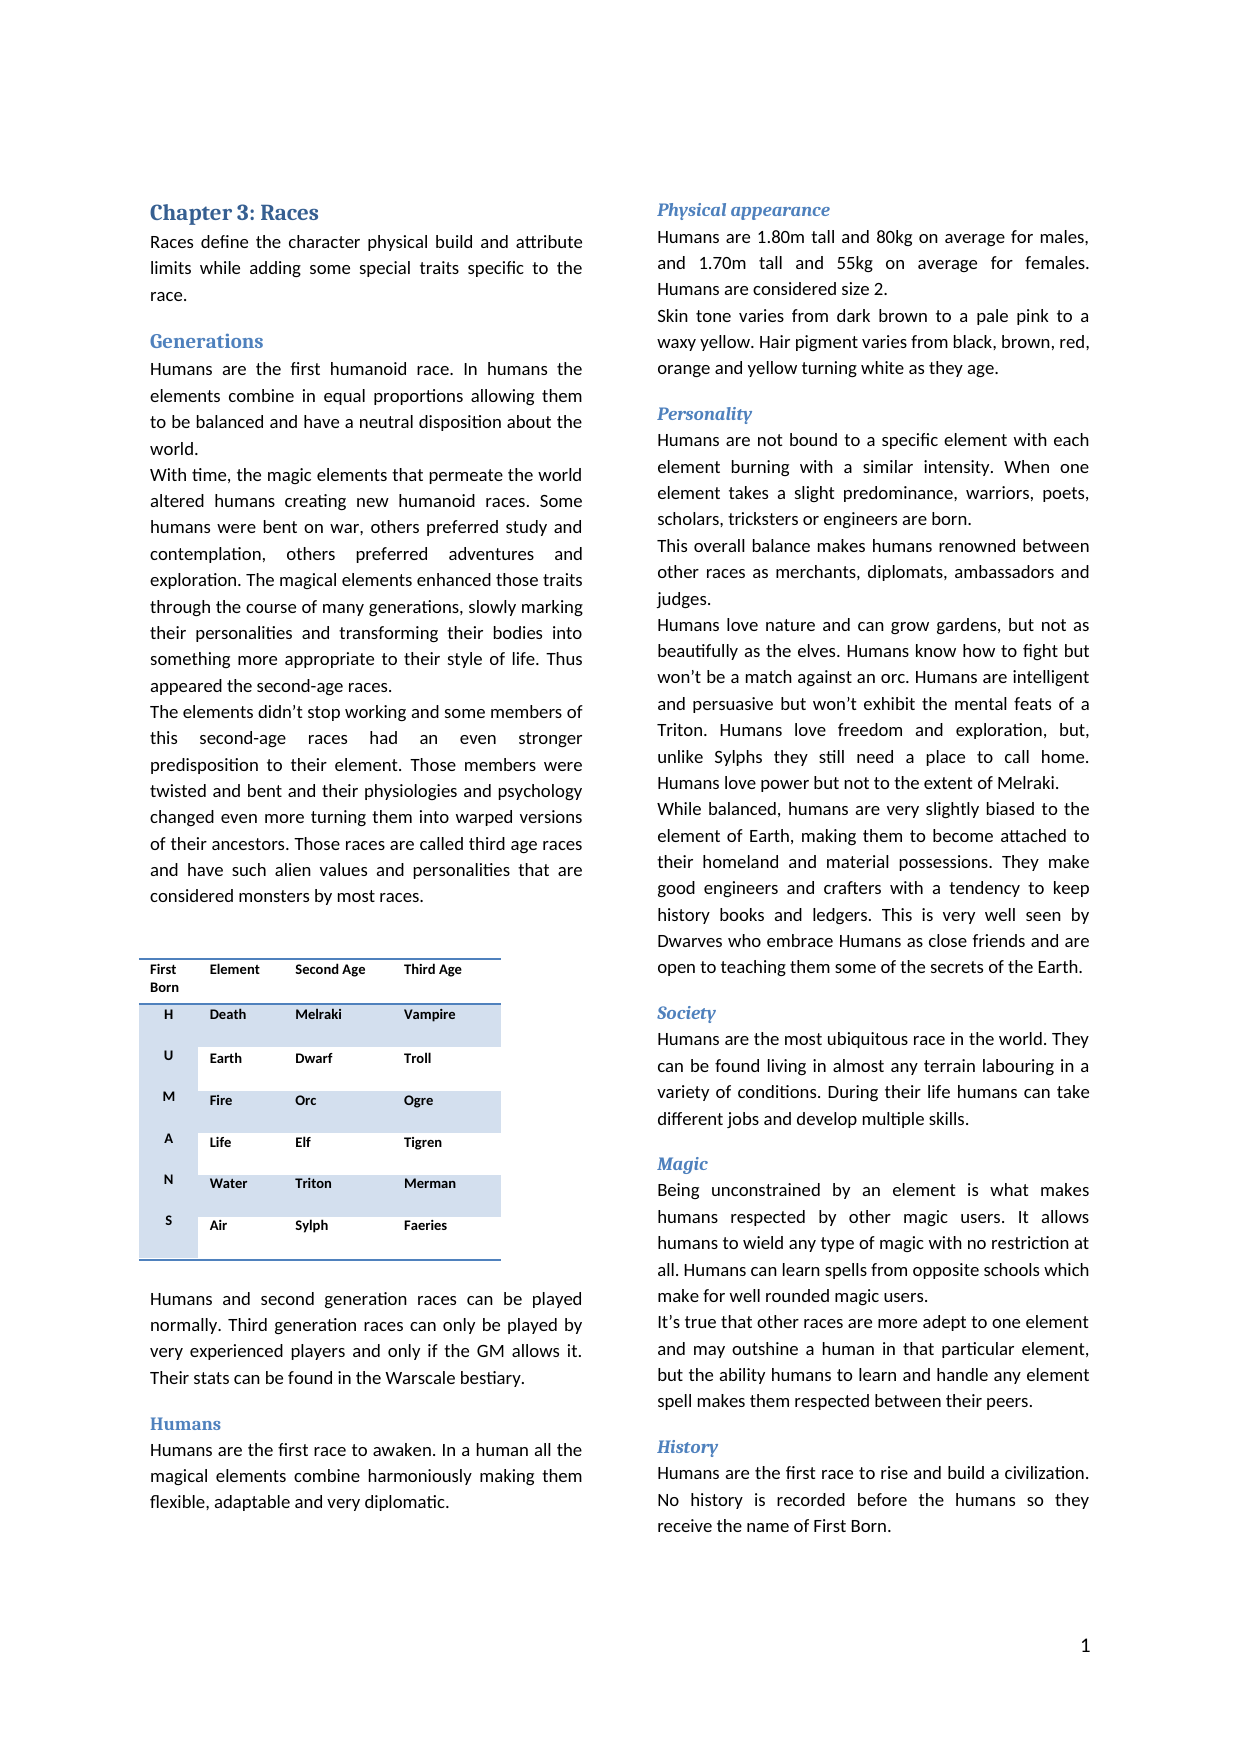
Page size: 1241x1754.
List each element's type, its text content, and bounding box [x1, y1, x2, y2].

table_cell Melraki [284, 1005, 393, 1047]
table_cell Orc [284, 1091, 393, 1133]
table_cell Troll [393, 1047, 501, 1091]
text Humans are the first humanoid race. In humans the elements combine in equal proportions allowing them to be balanced and have a neutral disposition about the world. [150, 358, 583, 459]
text Humans love nature and can grow gardens, but not as beautifully as the elves. Humans know how to fight but won’t be a match against an orc. Humans are intelligent and persuasive but won’t exhibit the mental feats of a Triton. Humans love freedom and exploration, but, unlike Sylphs they still need a place to call home. Humans love power but not to the extent of Melraki. [657, 613, 1090, 794]
text This overall balance makes humans renowned between other races as merchants, diplomats, ambassadors and judges. [657, 534, 1090, 609]
table_cell Fire [198, 1091, 284, 1133]
table_cell Tigren [393, 1133, 501, 1175]
table_header Third Age [393, 960, 501, 1003]
text Humans are not bound to a specific element with each element burning with a similar intensity. When one element takes a slight predominance, warriors, poets, scholars, tricksters or engineers are born. [657, 428, 1090, 531]
text While balanced, humans are very slightly biased to the element of Earth, making them to become attached to their homeland and material possessions. They make good engineers and crafters with a tendency to keep history books and ledgers. This is very well seen by Dwarves who embrace Humans as close friends and are open to teaching them some of the secrets of the Earth. [657, 797, 1090, 978]
text Humans and second generation races can be played normally. Third generation races can only be played by very experienced players and only if the GM allows it. Their stats can be found in the Warscale bestiary. [150, 1287, 583, 1389]
table_header Element [198, 960, 284, 1003]
subtitle Humans [150, 1413, 583, 1435]
text Humans are the first race to awaken. In a human all the magical elements combine harmoniously making them flexible, adaptable and very diplomatic. [150, 1438, 583, 1513]
table_cell Death [198, 1005, 284, 1047]
text The elements didn’t stop working and some members of this second-age races had an even stronger predisposition to their element. Those members were twisted and bent and their physiologies and psychology changed even more turning them into warped versions of their ancestors. Those races are called third age races and have such alien values and personalities that are considered monsters by most races. [150, 700, 583, 908]
text Skin tone varies from dark brown to a pale pink to a waxy yellow. Hair pigment varies from black, brown, red, orange and yellow turning white as they age. [657, 304, 1090, 379]
table_cell Life [198, 1133, 284, 1175]
table_cell Earth [198, 1047, 284, 1091]
text Races define the character physical build and attribute limits while adding some special traits specific to the race. [150, 230, 583, 306]
subtitle Magic [657, 1154, 1090, 1175]
text Humans are the first race to rise and build a civilization. No history is recorded before the humans so they receive the name of First Born. [657, 1461, 1090, 1537]
table_cell Air [198, 1217, 284, 1258]
subtitle Society [657, 1003, 1090, 1024]
table_cell Triton [284, 1175, 393, 1217]
table_cell Dwarf [284, 1047, 393, 1091]
table_header First Born [139, 960, 198, 1003]
text Humans are 1.80m tall and 80kg on average for males, and 1.70m tall and 55kg on average for females. Humans are considered size 2. [657, 225, 1090, 300]
subtitle Physical appearance [657, 200, 1090, 222]
table_cell Vampire [393, 1005, 501, 1047]
text It’s true that other races are more adept to one element and may outshine a human in that particular element, but the ability humans to learn and handle any element spell makes them respected between their peers. [657, 1310, 1090, 1412]
text Being unconstrained by an element is what makes humans respected by other magic users. It allows humans to wield any type of magic with no restriction at all. Humans can learn spells from opposite schools which make for well rounded magic users. [657, 1179, 1090, 1307]
subtitle Personality [657, 404, 1090, 425]
table_cell Merman [393, 1175, 501, 1217]
text Humans are the most ubiquitous race in the world. They can be found living in almost any terrain labouring in a variety of conditions. During their life humans can take different jobs and develop multiple skills. [657, 1028, 1090, 1129]
table_cell Faeries [393, 1217, 501, 1258]
table_cell Water [198, 1175, 284, 1217]
table_cell Elf [284, 1133, 393, 1175]
text With time, the magic elements that permeate the world altered humans creating new humanoid races. Some humans were bent on war, others preferred study and contemplation, others preferred adventures and exploration. The magical elements enhanced those traits through the course of many generations, slowly marking their personalities and transforming their bodies into something more appropriate to their style of life. Thus appeared the second-age races. [150, 463, 583, 697]
subtitle Generations [150, 330, 583, 354]
table_cell H U M A N S [139, 1005, 198, 1258]
table_cell Ogre [393, 1091, 501, 1133]
table_header Second Age [284, 960, 393, 1003]
subtitle Chapter 3: Races [150, 200, 583, 226]
subtitle History [657, 1437, 1090, 1458]
table_cell Sylph [284, 1217, 393, 1258]
